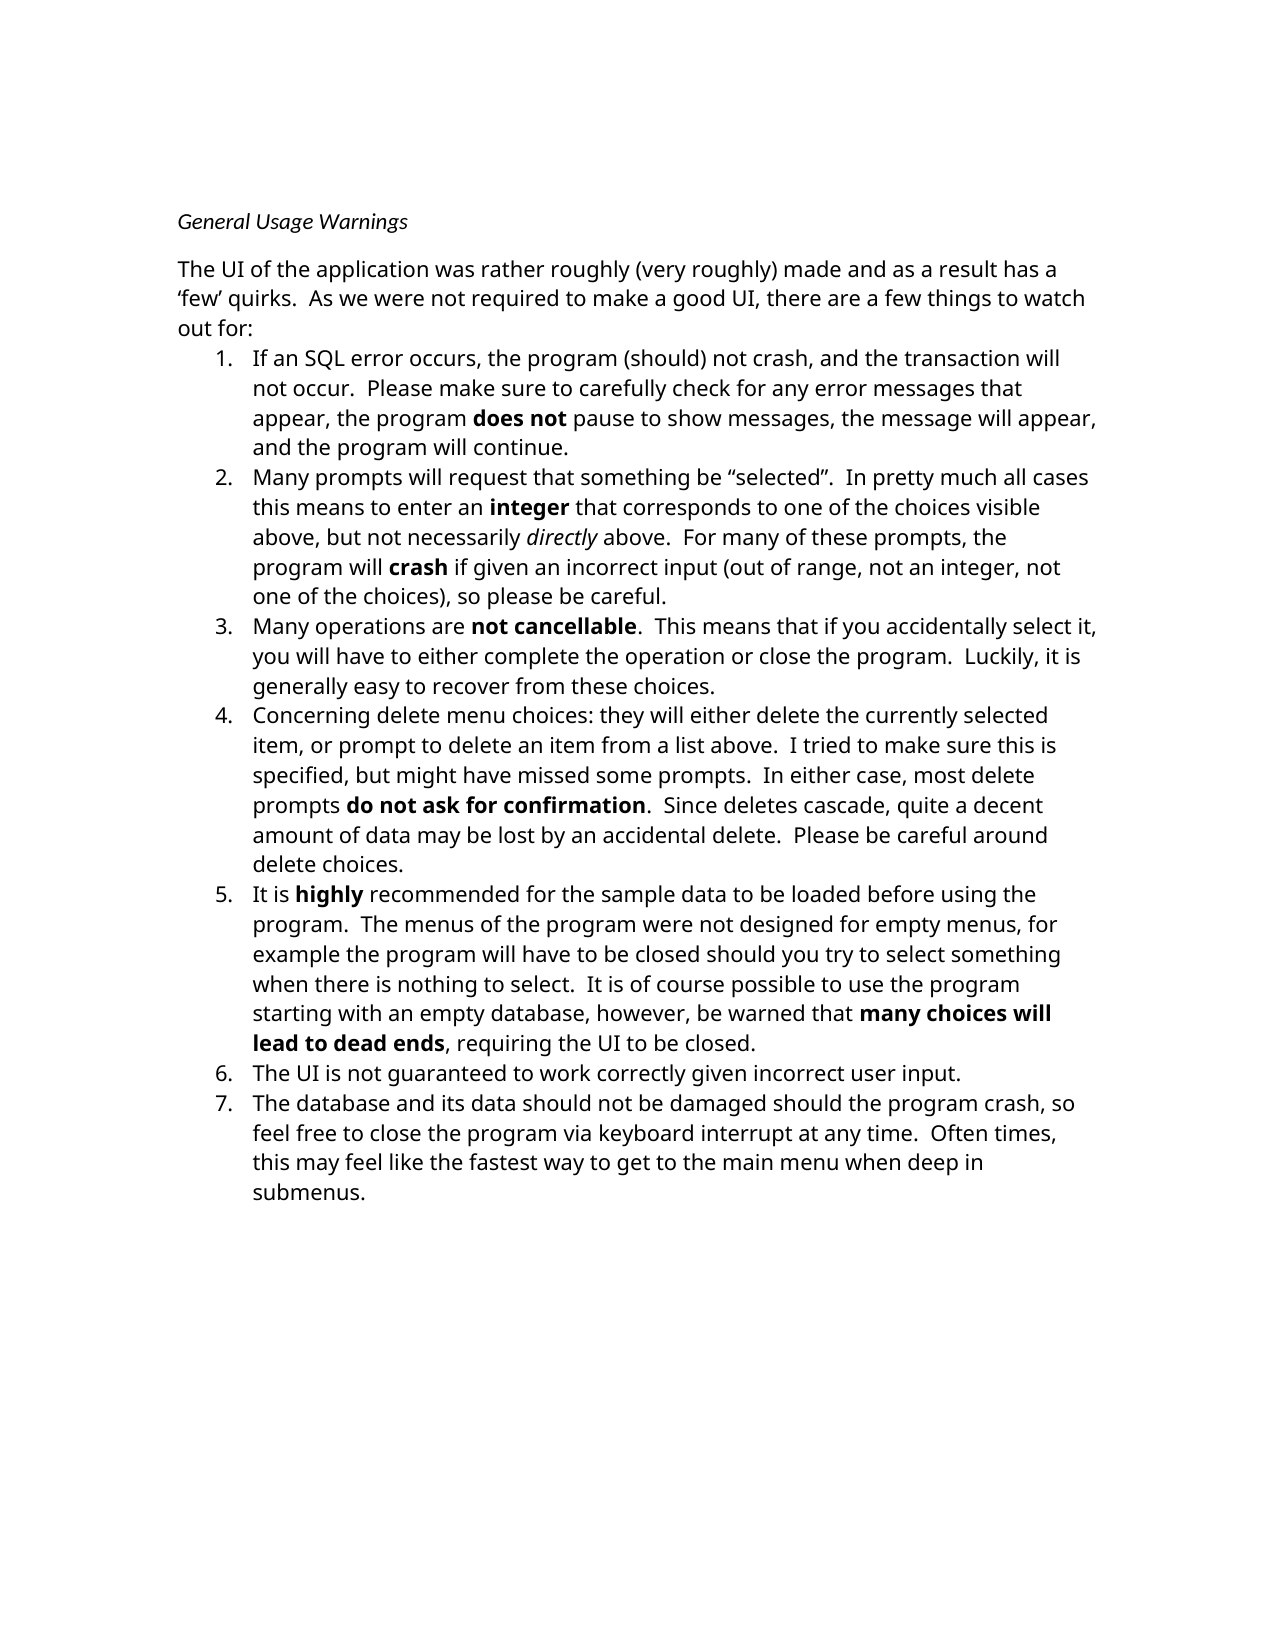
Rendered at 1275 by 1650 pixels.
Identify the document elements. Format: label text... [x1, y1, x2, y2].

list Many prompts will request that something be “selected”. In pretty much all cases this means to enter an integer that corresponds to one of the choices visible above, but not necessarily directly above. For many of these prompts, the program will crash if given an incorrect input (out of range, not an integer, not one of the choices), so please be careful. [215, 462, 1098, 611]
text The UI of the application was rather roughly (very roughly) made and as a result has a ‘few’ quirks. As we were not required to make a good UI, there are a few things to watch out for: [177, 254, 1098, 343]
list The database and its data should not be damaged should the program crash, so feel free to close the program via keyboard interrupt at any time. Often times, this may feel like the fastest way to get to the main menu when deep in submenus. [215, 1088, 1098, 1207]
list Many operations are not cancellable. This means that if you accidentally select it, you will have to either complete the operation or close the program. Luckily, it is generally easy to recover from these choices. [215, 611, 1098, 701]
list If an SQL error occurs, the program (should) not crash, and the transaction will not occur. Please make sure to carefully check for any error messages that appear, the program does not pause to show messages, the message will appear, and the program will continue. [215, 343, 1098, 462]
list It is highly recommended for the sample data to be loaded before using the program. The menus of the program were not designed for empty menus, for example the program will have to be closed should you try to select something when there is nothing to select. It is of course possible to use the program starting with an empty database, however, be warned that many choices will lead to dead ends, requiring the UI to be closed. [215, 879, 1098, 1058]
list The UI is not guaranteed to work correctly given incorrect user input. [215, 1058, 1098, 1088]
list Concerning delete menu choices: they will either delete the currently selected item, or prompt to delete an item from a list above. I tried to make sure this is specified, but might have missed some prompts. In either case, most delete prompts do not ask for confirmation. Since deletes cascade, quite a decent amount of data may be lost by an accidental delete. Please be careful around delete choices. [215, 701, 1098, 879]
text General Usage Warnings [177, 207, 1098, 235]
